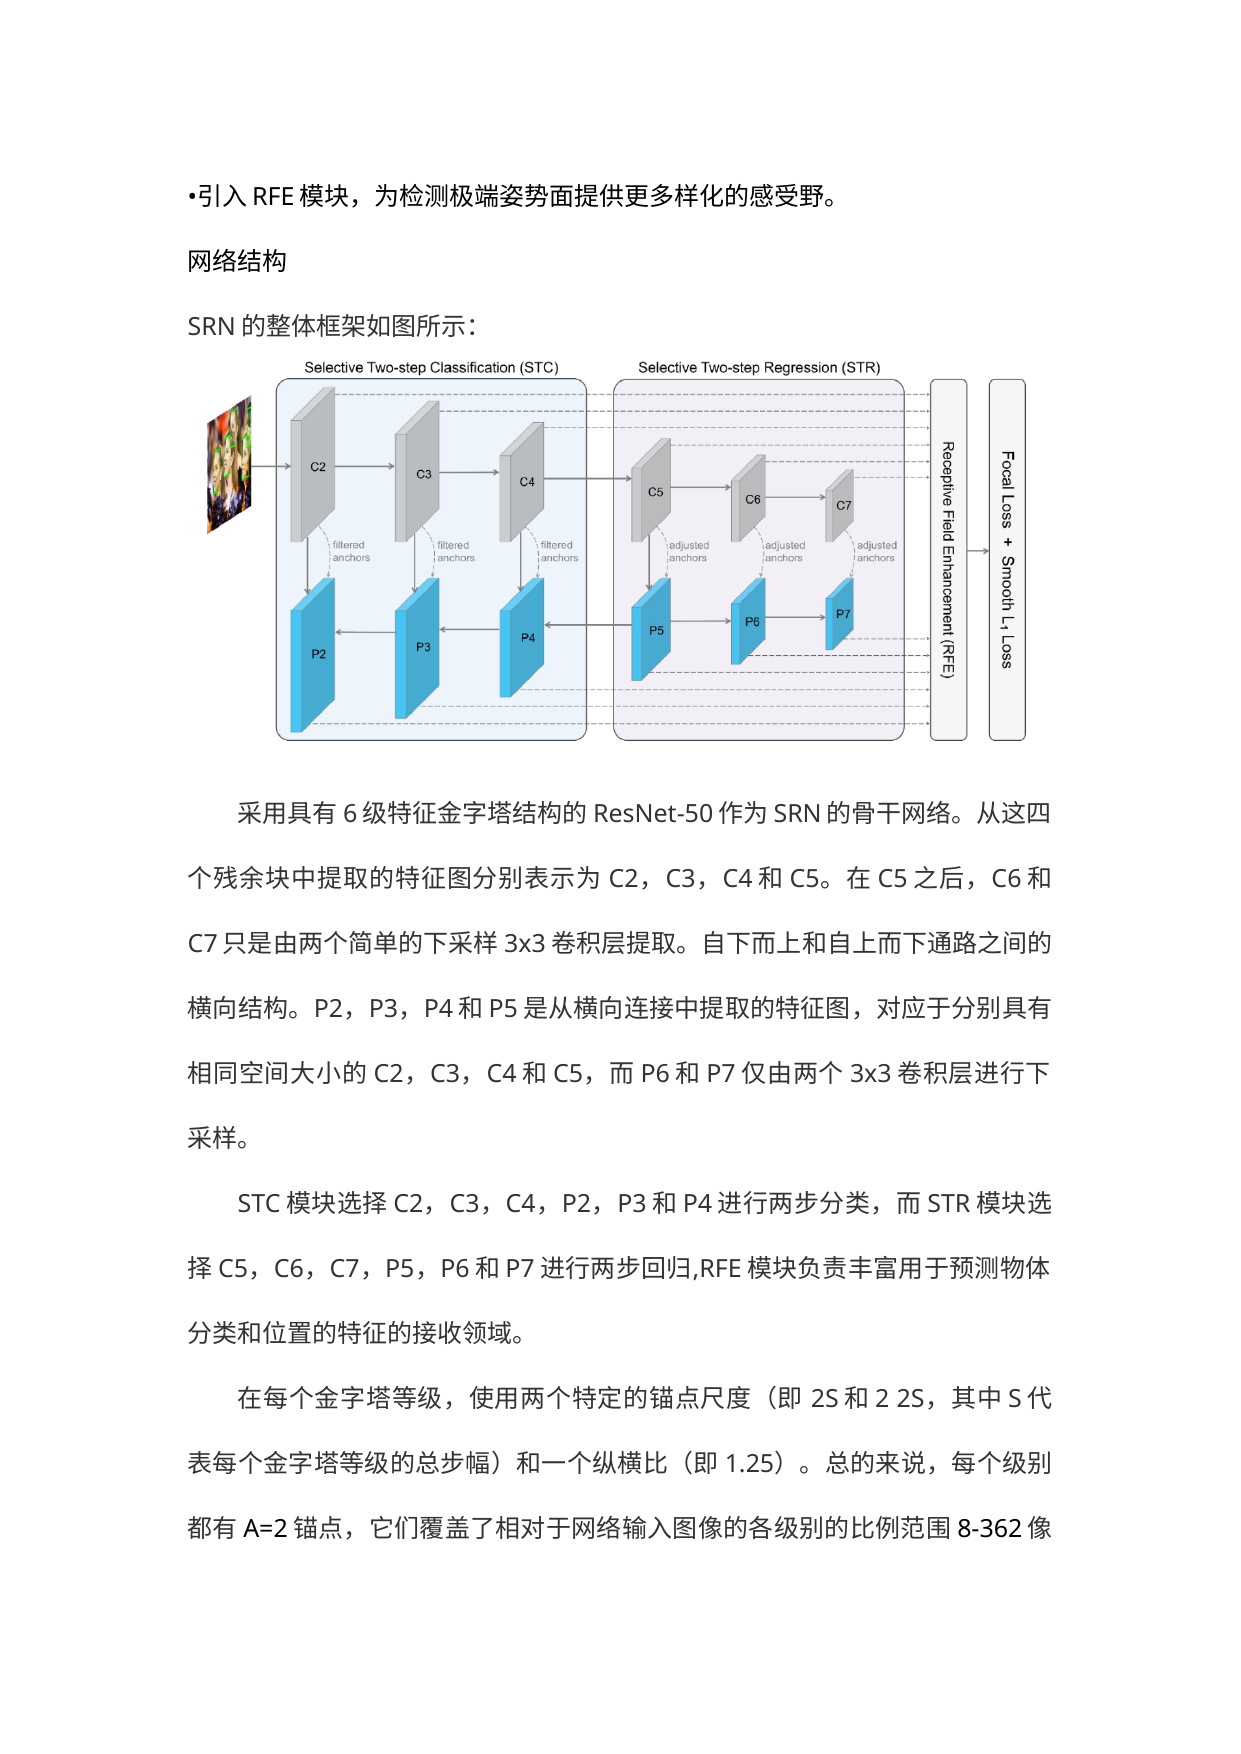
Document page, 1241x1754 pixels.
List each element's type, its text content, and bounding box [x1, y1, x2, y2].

text 采用具有6级特征金字塔结构的ResNet-50作为SRN的骨干网络。从这四个残余块中提取的特征图分别表示为C2，C3，C4和C5。在C5之后，C6和C7只是由两个简单的下采样3x3卷积层提取。自下而上和自上而下通路之间的横向结构。P2，P3，P4和P5是从横向连接中提取的特征图，对应于分别具有相同空间大小的C2，C3，C4和C5，而P6和P7仅由两个3x3卷积层进行下采样。 [187, 779, 1053, 1169]
text •引入RFE模块，为检测极端姿势面提供更多样化的感受野。 [187, 162, 1053, 227]
text 网络结构 SRN的整体框架如图所示： [187, 227, 1053, 357]
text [187, 1364, 1053, 1559]
text STC模块选择C2，C3，C4，P2，P3和P4进行两步分类，而STR模块选择C5，C6，C7，P5，P6和P7进行两步回归,RFE模块负责丰富用于预测物体分类和位置的特征的接收领域。 [187, 1169, 1053, 1364]
picture [187, 357, 1053, 748]
